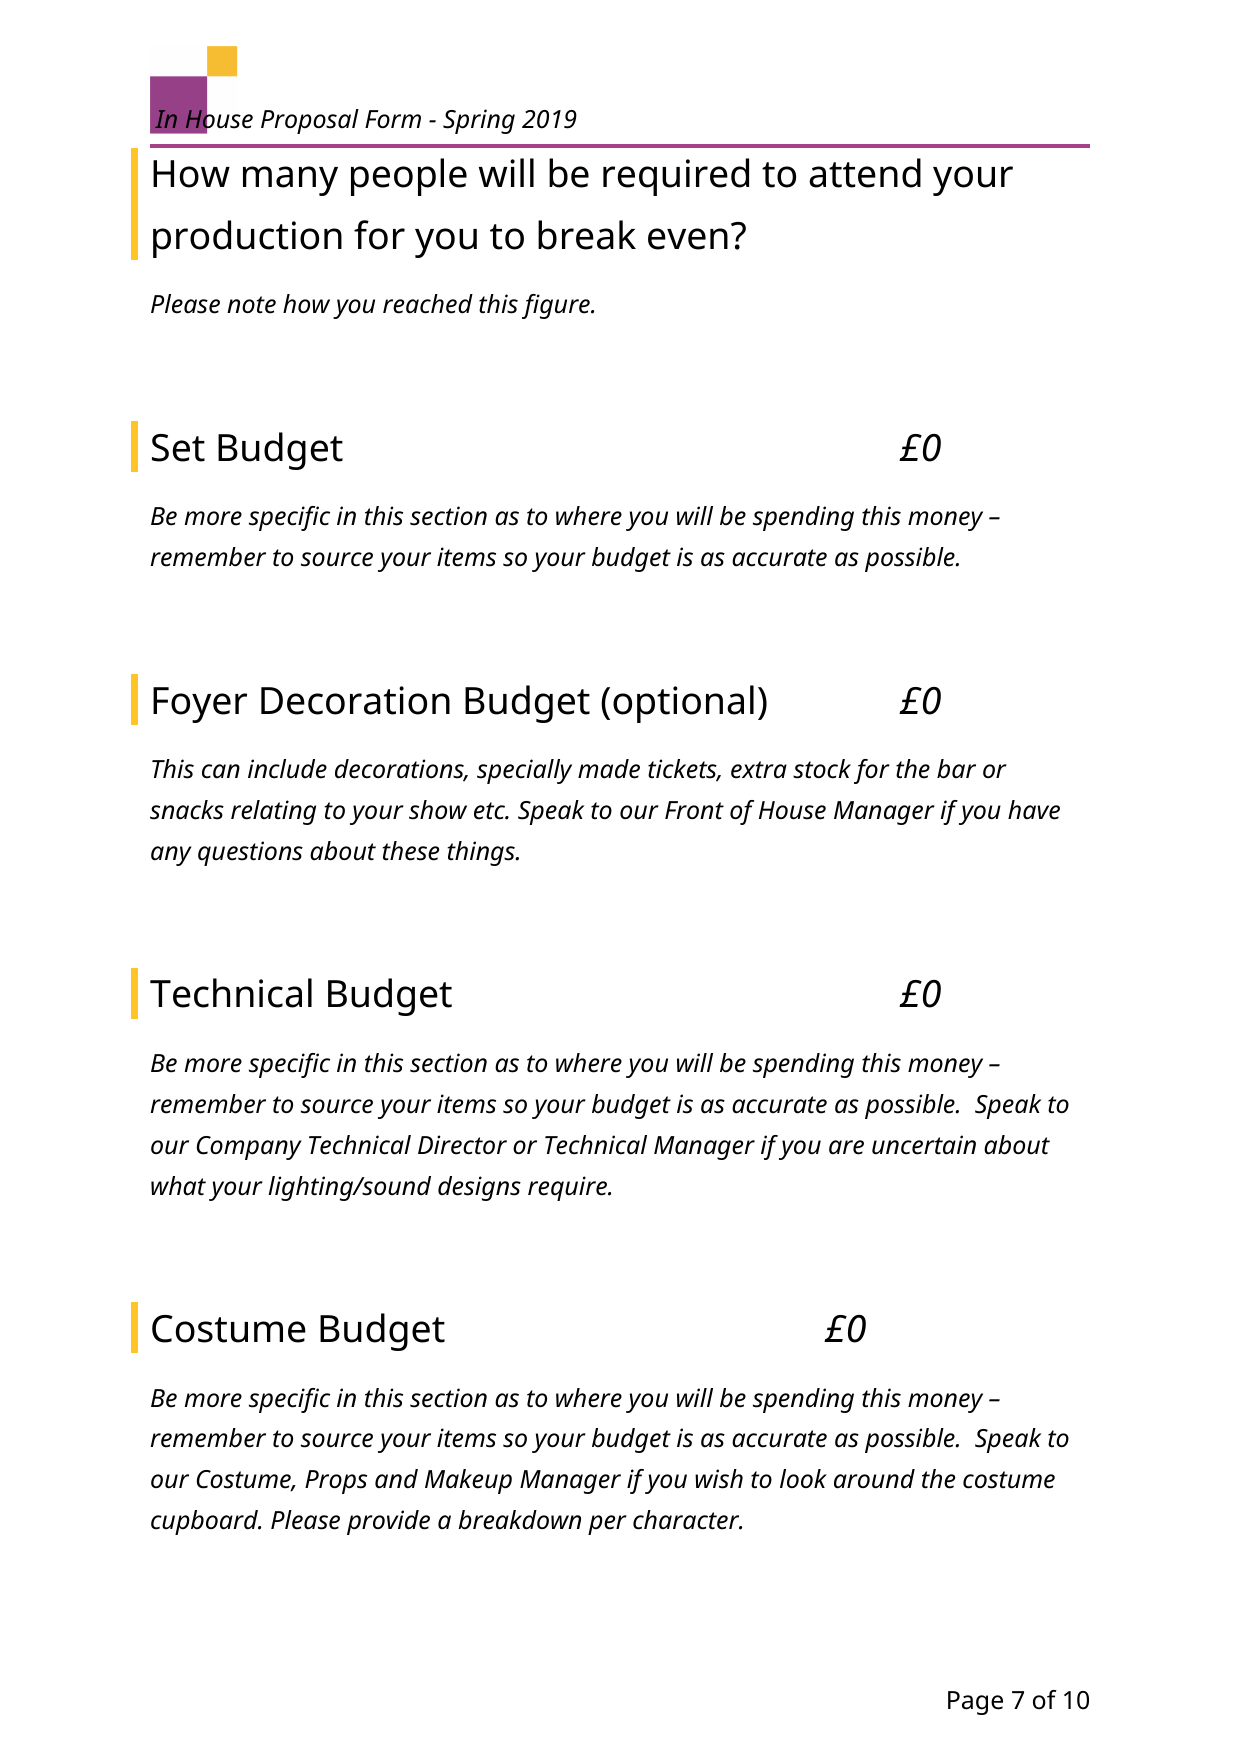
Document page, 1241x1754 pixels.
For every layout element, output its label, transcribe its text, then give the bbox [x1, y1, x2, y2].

subtitle Technical Budget £0 [138, 968, 1090, 1019]
text This can include decorations, specially made tickets, extra stock for the bar or snacks relating to your show etc. Speak to our Front of House Manager if you have any questions about these things. [150, 752, 1090, 868]
text Be more specific in this section as to where you will be spending this money – remember to source your items so your budget is as accurate as possible. Speak to our Costume, Props and Makeup Manager if you wish to look around the costume cupboard. Please provide a breakdown per character. [150, 1380, 1090, 1537]
text Be more specific in this section as to where you will be spending this money – remember to source your items so your budget is as accurate as possible. [150, 499, 1090, 574]
subtitle Costume Budget £0 [138, 1302, 1090, 1353]
text Please note how you reached this figure. [150, 287, 1090, 321]
subtitle How many people will be required to attend your production for you to break even? [150, 148, 1090, 260]
subtitle Foyer Decoration Budget (optional) £0 [138, 674, 1090, 725]
text Be more specific in this section as to where you will be spending this money – remember to source your items so your budget is as accurate as possible. Speak to our Company Technical Director or Technical Manager if you are uncertain about what your lighting/sound designs require. [150, 1046, 1090, 1202]
picture [150, 46, 238, 134]
subtitle Set Budget £0 [138, 421, 1090, 472]
